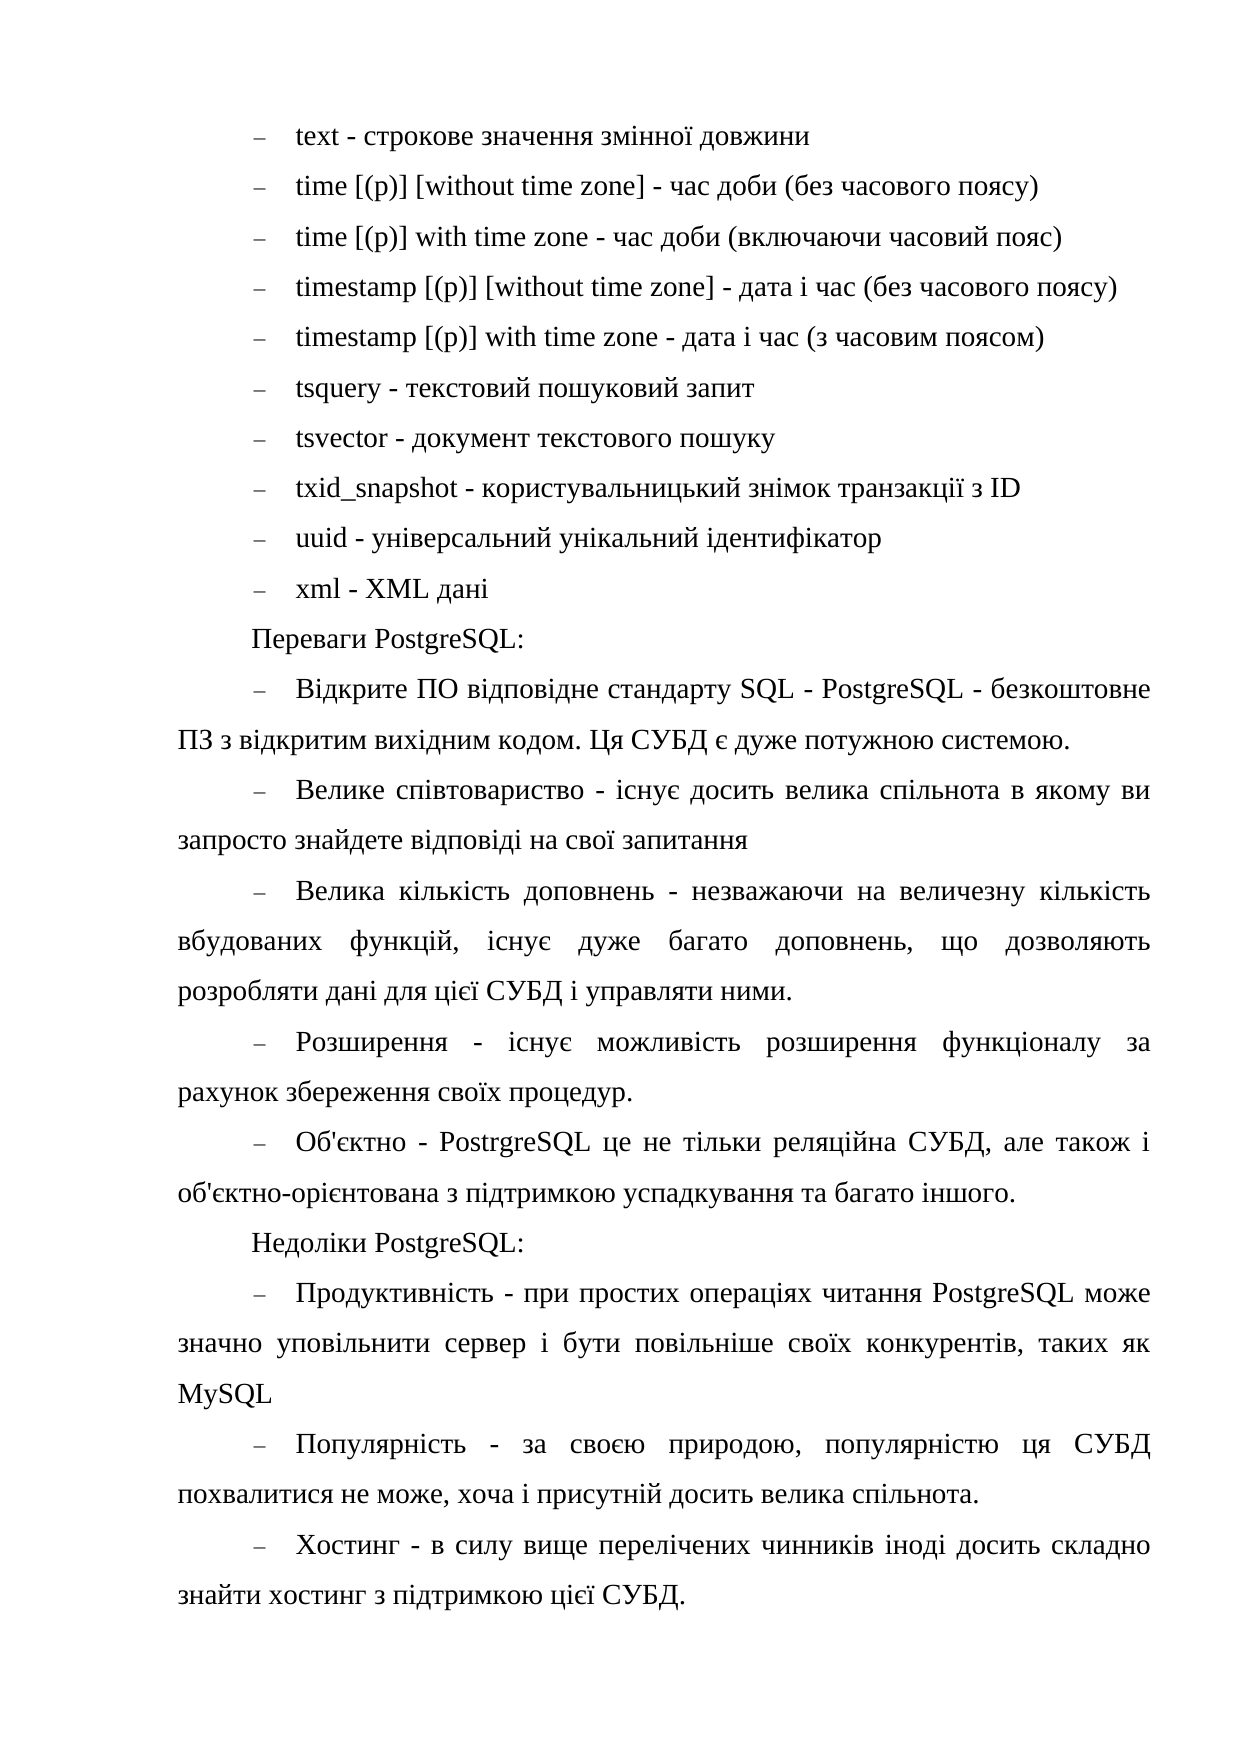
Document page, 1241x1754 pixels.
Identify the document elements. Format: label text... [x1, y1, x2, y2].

list time [(p)] with time zone - час доби (включаючи часовий пояс) [177, 219, 1152, 252]
list Хостинг - в силу вище перелічених чинників іноді досить складно знайти хостинг з підтримкою цієї СУБД. [177, 1527, 1152, 1611]
list Відкрите ПО відповідне стандарту SQL - PostgreSQL - безкоштовне ПЗ з відкритим вихідним кодом. Ця СУБД є дуже потужною системою. [177, 672, 1152, 755]
text Недоліки PostgreSQL: [251, 1225, 1152, 1258]
list text - строкове значення змінної довжини [177, 118, 1152, 152]
text Переваги PostgreSQL: [251, 621, 1152, 655]
list tsvector - документ текстового пошуку [177, 420, 1152, 453]
list tsquery - текстовий пошуковий запит [177, 370, 1152, 403]
list txid_snapshot - користувальницький знімок транзакції з ID [177, 470, 1152, 504]
list timestamp [(p)] [without time zone] - дата і час (без часового поясу) [177, 269, 1152, 303]
list Продуктивність - при простих операціях читання PostgreSQL може значно уповільнити сервер і бути повільніше своїх конкурентів, таких як MySQL [177, 1275, 1152, 1409]
list Велике співтовариство - існує досить велика спільнота в якому ви запросто знайдете відповіді на свої запитання [177, 772, 1152, 856]
list xml - XML дані [177, 571, 1152, 604]
list Популярність - за своєю природою, популярністю ця СУБД похвалитися не може, хоча і присутній досить велика спільнота. [177, 1426, 1152, 1510]
list Розширення - існує можливість розширення функціоналу за рахунок збереження своїх процедур. [177, 1024, 1152, 1108]
list Велика кількість доповнень - незважаючи на величезну кількість вбудованих функцій, існує дуже багато доповнень, що дозволяють розробляти дані для цієї СУБД і управляти ними. [177, 873, 1152, 1007]
list time [(p)] [without time zone] - час доби (без часового поясу) [177, 168, 1152, 202]
list timestamp [(p)] with time zone - дата і час (з часовим поясом) [177, 319, 1152, 353]
list Об'єктно - PostrgreSQL це не тільки реляційна СУБД, але також і об'єктно-орієнтована з підтримкою успадкування та багато іншого. [177, 1124, 1152, 1208]
list uuid - універсальний унікальний ідентифікатор [177, 521, 1152, 554]
